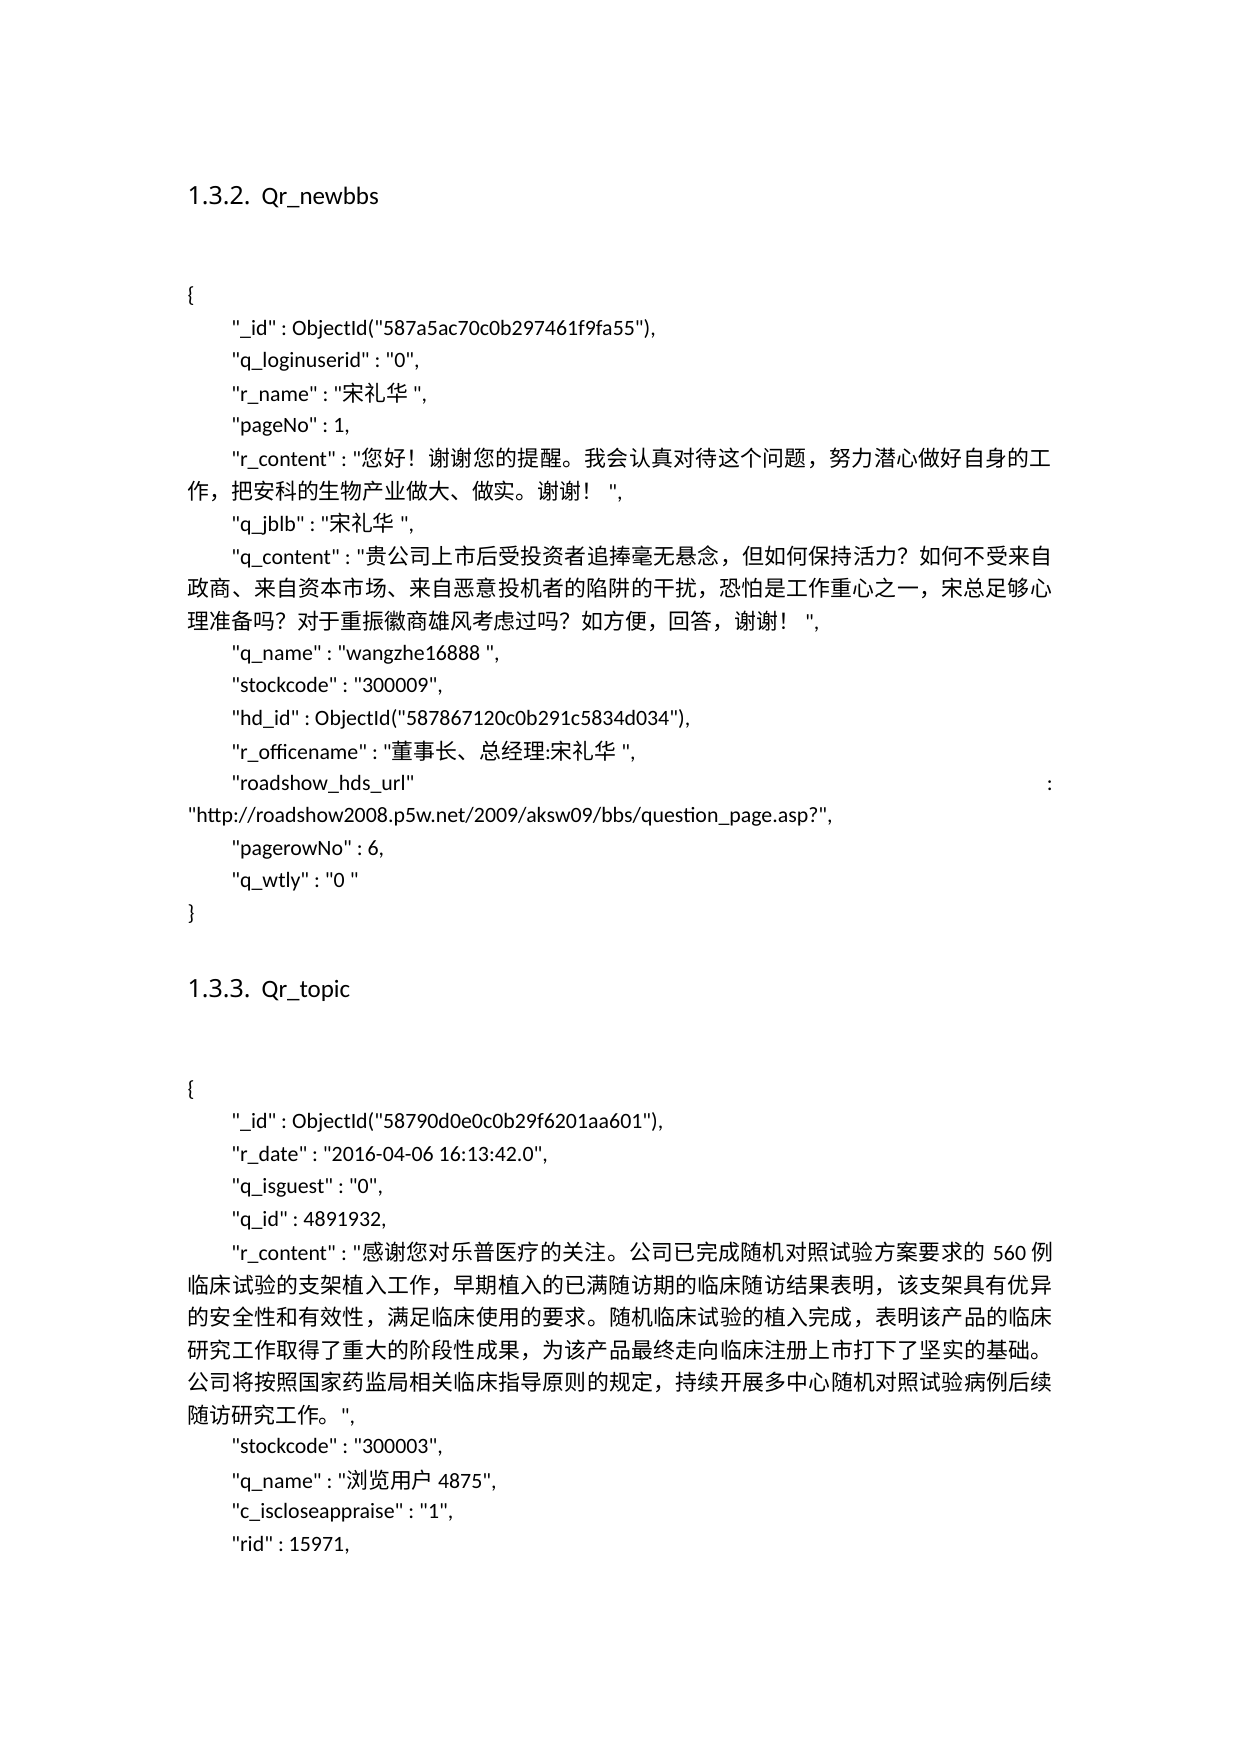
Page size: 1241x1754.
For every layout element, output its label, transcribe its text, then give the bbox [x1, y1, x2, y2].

text "rid" : 15971, [187, 1527, 1053, 1560]
text "pageNo" : 1, [187, 408, 1053, 441]
text "q_name" : "浏览用户4875", [187, 1462, 1053, 1495]
text "r_content" : "感谢您对乐普医疗的关注。公司已完成随机对照试验方案要求的560例临床试验的支架植入工作，早期植入的已满随访期的临床随访结果表明，该支架具有优异的安全性和有效性，满足临床使用的要求。随机临床试验的植入完成，表明该产品的临床研究工作取得了重大的阶段性成果，为该产品最终走向临床注册上市打下了坚实的基础。公司将按照国家药监局相关临床指导原则的规定，持续开展多中心随机对照试验病例后续随访研究工作。", [187, 1235, 1053, 1430]
text "_id" : ObjectId("58790d0e0c0b29f6201aa601"), [187, 1105, 1053, 1137]
text "_id" : ObjectId("587a5ac70c0b297461f9fa55"), [187, 311, 1053, 343]
text } [187, 896, 1053, 928]
text "r_name" : "宋礼华 ", [187, 376, 1053, 408]
text "r_date" : "2016-04-06 16:13:42.0", [187, 1137, 1053, 1170]
text "stockcode" : "300009", [187, 668, 1053, 701]
text "pagerowNo" : 6, [187, 831, 1053, 863]
subtitle Qr_topic [187, 956, 1053, 1021]
text "hd_id" : ObjectId("587867120c0b291c5834d034"), [187, 701, 1053, 733]
text "q_wtly" : "0 " [187, 863, 1053, 896]
text "stockcode" : "300003", [187, 1430, 1053, 1462]
text "q_id" : 4891932, [187, 1202, 1053, 1235]
text { [187, 1072, 1053, 1105]
text "q_isguest" : "0", [187, 1170, 1053, 1202]
text { [187, 278, 1053, 311]
text "q_jblb" : "宋礼华 ", [187, 506, 1053, 538]
text "q_loginuserid" : "0", [187, 343, 1053, 376]
text "roadshow_hds_url" : "http://roadshow2008.p5w.net/2009/aksw09/bbs/question_page.asp?", [187, 766, 1053, 831]
text "r_content" : "您好！谢谢您的提醒。我会认真对待这个问题，努力潜心做好自身的工作，把安科的生物产业做大、做实。谢谢！ ", [187, 441, 1053, 506]
text "c_iscloseappraise" : "1", [187, 1495, 1053, 1527]
subtitle Qr_newbbs [187, 162, 1053, 227]
text "r_officename" : "董事长、总经理:宋礼华 ", [187, 733, 1053, 766]
text "q_name" : "wangzhe16888 ", [187, 636, 1053, 668]
text "q_content" : "贵公司上市后受投资者追捧毫无悬念，但如何保持活力？如何不受来自政商、来自资本市场、来自恶意投机者的陷阱的干扰，恐怕是工作重心之一，宋总足够心理准备吗？对于重振徽商雄风考虑过吗？如方便，回答，谢谢！ ", [187, 538, 1053, 636]
